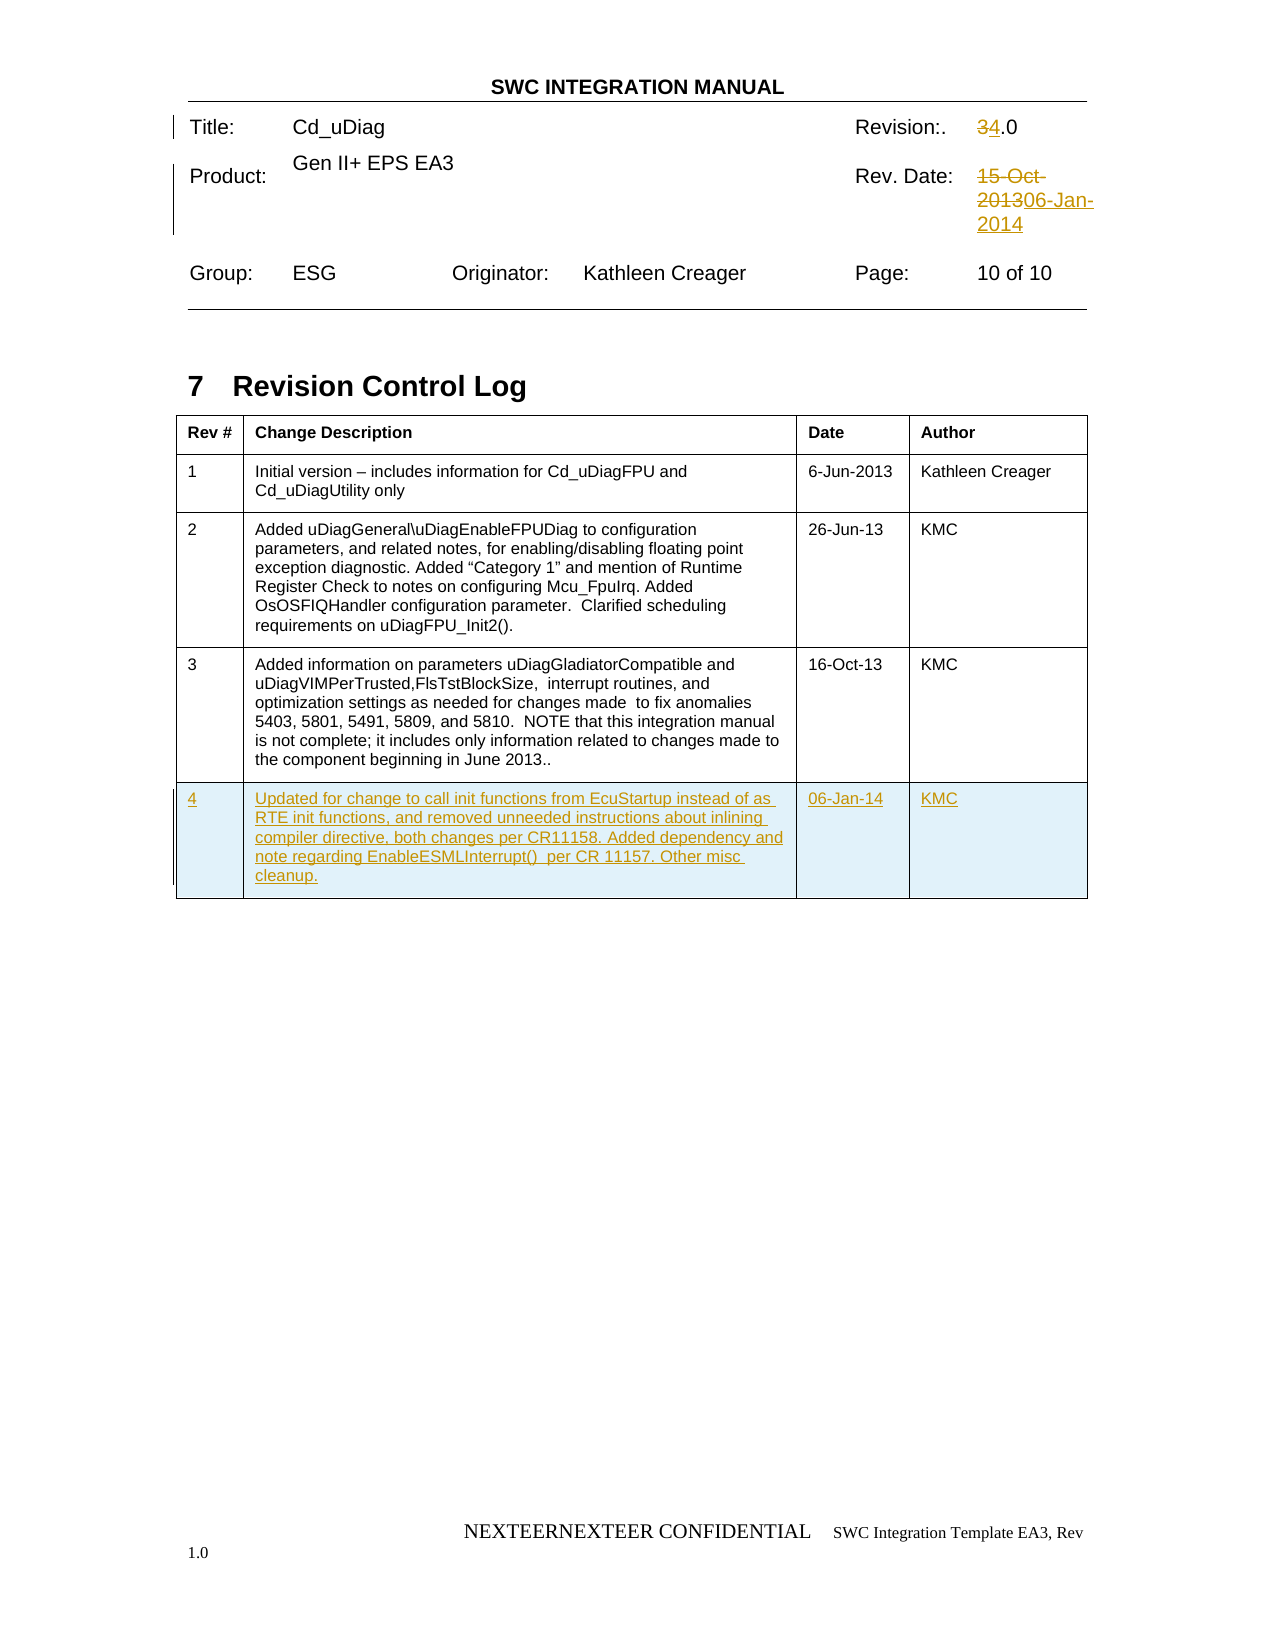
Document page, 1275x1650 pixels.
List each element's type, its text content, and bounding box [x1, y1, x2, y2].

table_cell 6-Jun-2013 [797, 455, 909, 512]
table_cell Initial version – includes information for Cd_uDiagFPU and Cd_uDiagUtility only [244, 455, 796, 512]
subtitle Revision Control Log [187, 369, 1087, 403]
table_cell 26-Jun-13 [797, 513, 909, 647]
table_header Rev # [177, 416, 243, 454]
table_cell 3 [177, 648, 243, 782]
table_header Author [910, 416, 1087, 454]
table_cell KMC [910, 648, 1087, 782]
table_cell 2 [177, 513, 243, 647]
table_cell Added information on parameters uDiagGladiatorCompatible and uDiagVIMPerTrusted,FlsTstBlockSize, interrupt routines, and optimization settings as needed for changes made to fix anomalies 5403, 5801, 5491, 5809, and 5810. NOTE that this integration manual is not complete; it includes only information related to changes made to the component beginning in June 2013.. [244, 648, 796, 782]
table_header Change Description [244, 416, 796, 454]
table_cell 1 [177, 455, 243, 512]
table_header Date [797, 416, 909, 454]
table_cell 16-Oct-13 [797, 648, 909, 782]
table_cell KMC [910, 513, 1087, 647]
table_cell Kathleen Creager [910, 455, 1087, 512]
table_cell Added uDiagGeneral\uDiagEnableFPUDiag to configuration parameters, and related notes, for enabling/disabling floating point exception diagnostic. Added “Category 1” and mention of Runtime Register Check to notes on configuring Mcu_FpuIrq. Added OsOSFIQHandler configuration parameter. Clarified scheduling requirements on uDiagFPU_Init2(). [244, 513, 796, 647]
